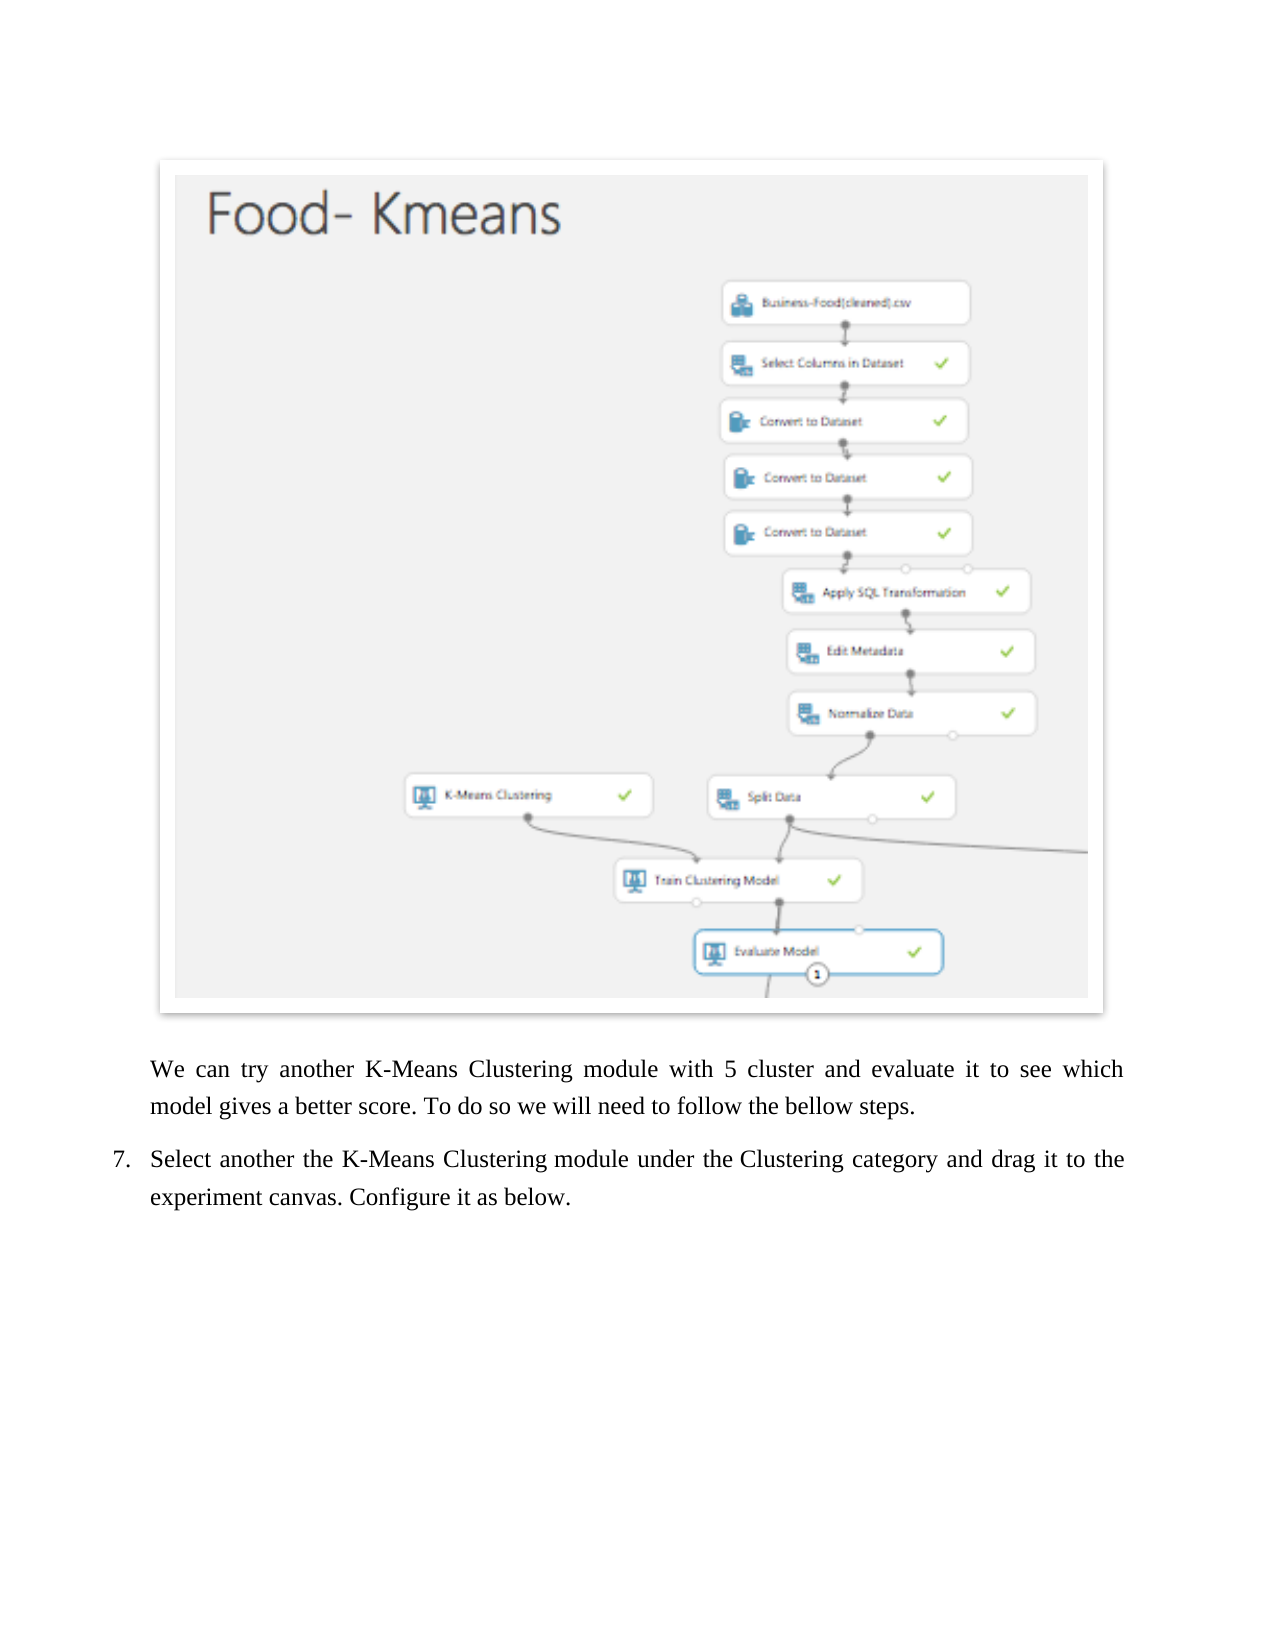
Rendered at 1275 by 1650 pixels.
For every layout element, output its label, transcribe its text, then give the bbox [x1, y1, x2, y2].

list Select another the K-Means Clustering module under the Clustering category and drag it to the experiment canvas. Configure it as below. [112, 1136, 1125, 1211]
text We can try another K-Means Clustering module with 5 cluster and evaluate it to see which model gives a better score. To do so we will need to follow the bellow steps. [150, 1045, 1125, 1120]
picture [175, 175, 1088, 998]
